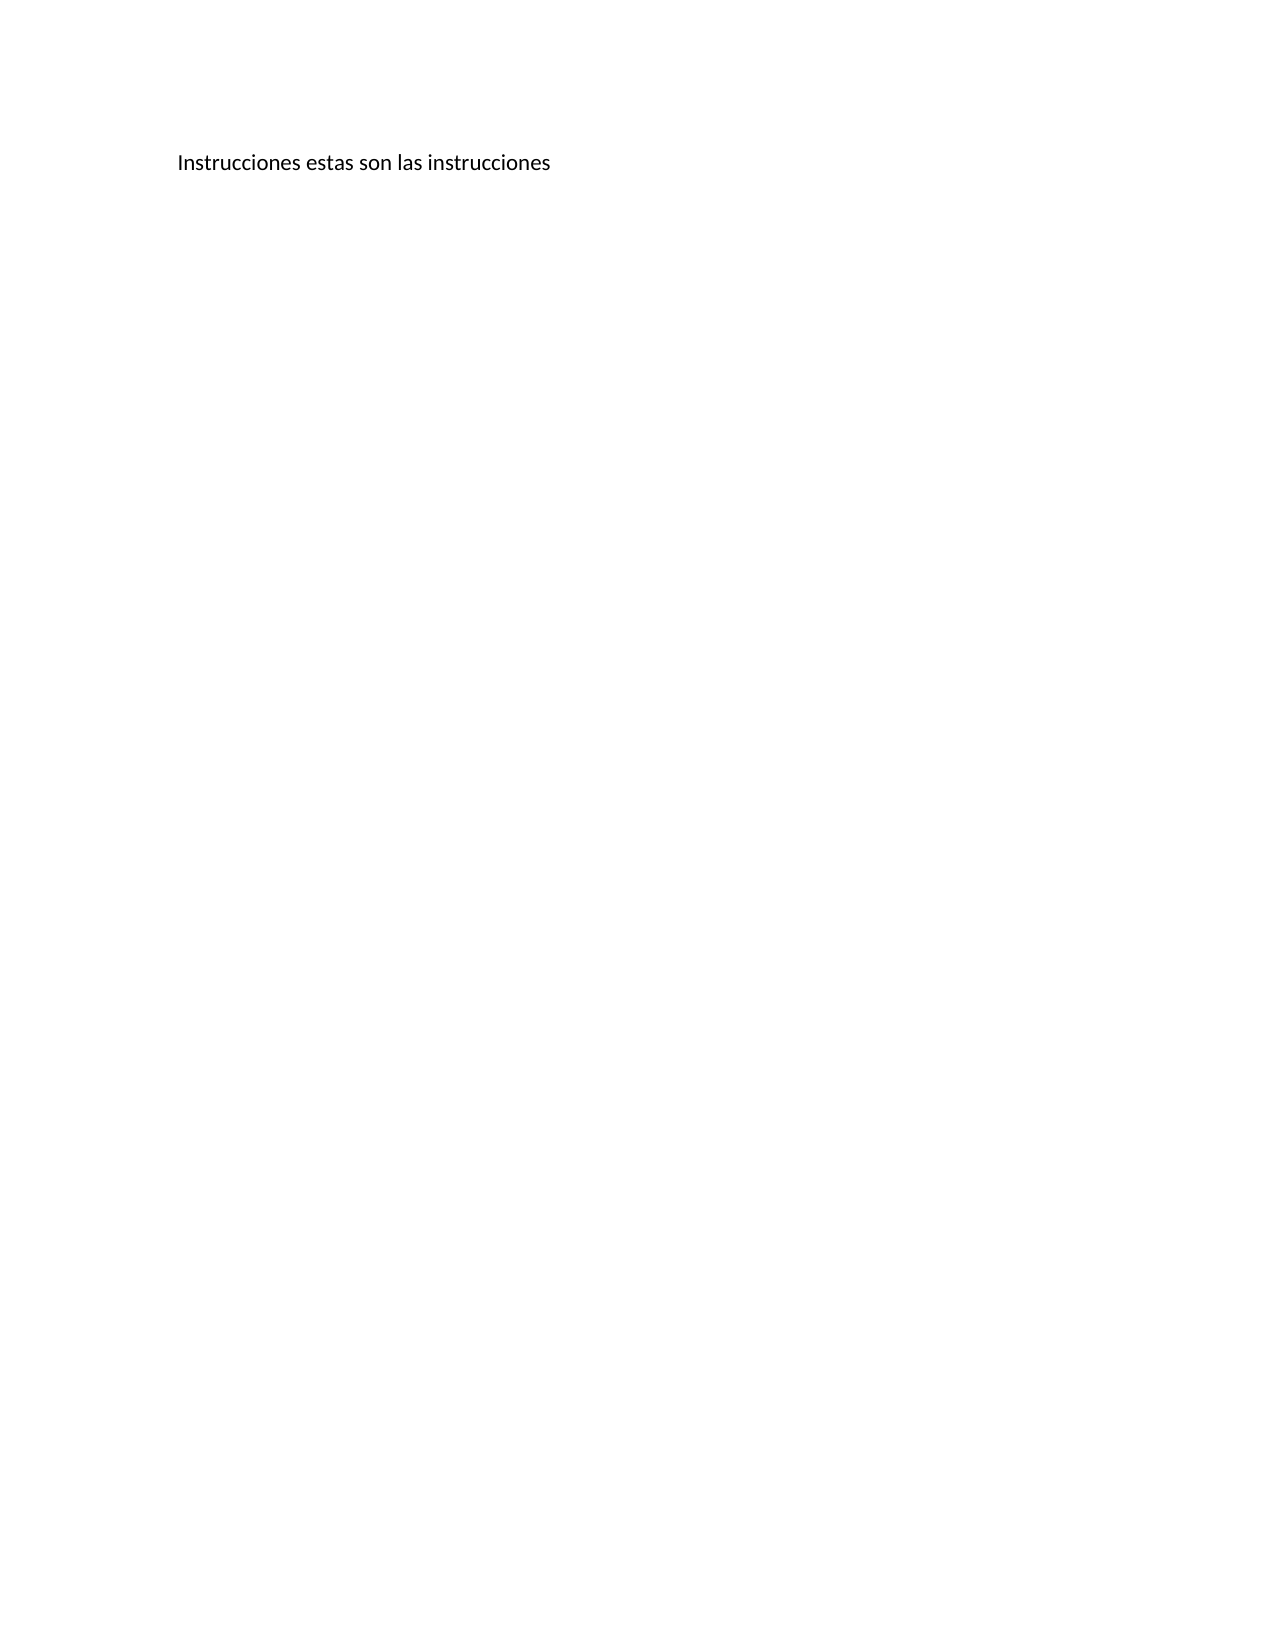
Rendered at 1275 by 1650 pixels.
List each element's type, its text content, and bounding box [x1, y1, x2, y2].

text Instrucciones estas son las instrucciones [177, 148, 1098, 176]
